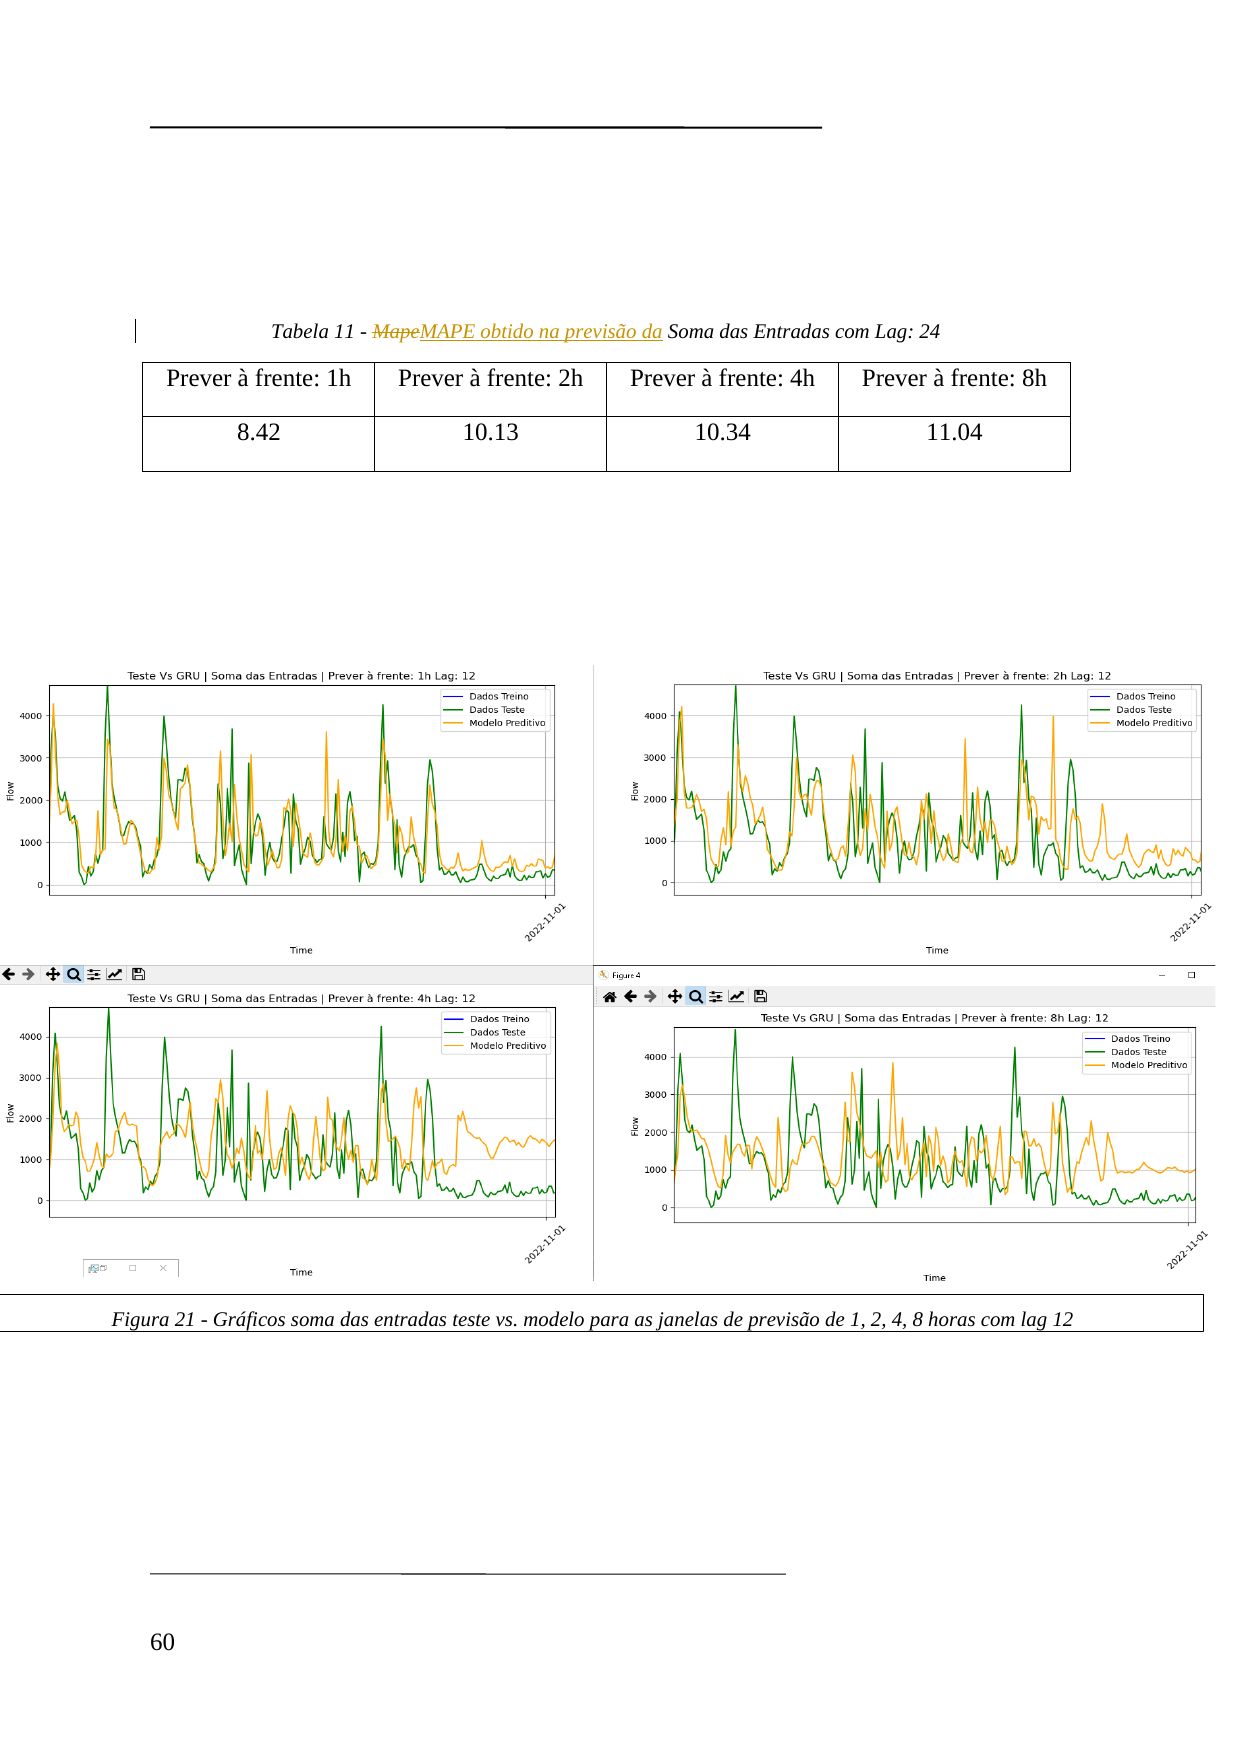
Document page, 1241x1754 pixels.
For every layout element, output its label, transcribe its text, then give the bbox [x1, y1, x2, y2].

table_cell 10.13 [375, 417, 606, 471]
text Tabela 11 - Soma das Entradas com Lag: 24 [150, 319, 1063, 343]
table_cell 8.42 [143, 417, 374, 471]
table_header Prever à frente: 1h [143, 363, 374, 416]
table_header Prever à frente: 8h [839, 363, 1070, 416]
table_cell 11.04 [839, 417, 1070, 471]
table_header Prever à frente: 2h [375, 363, 606, 416]
table_cell 10.34 [607, 417, 838, 471]
picture [0, 665, 1214, 1281]
table_header Prever à frente: 4h [607, 363, 838, 416]
